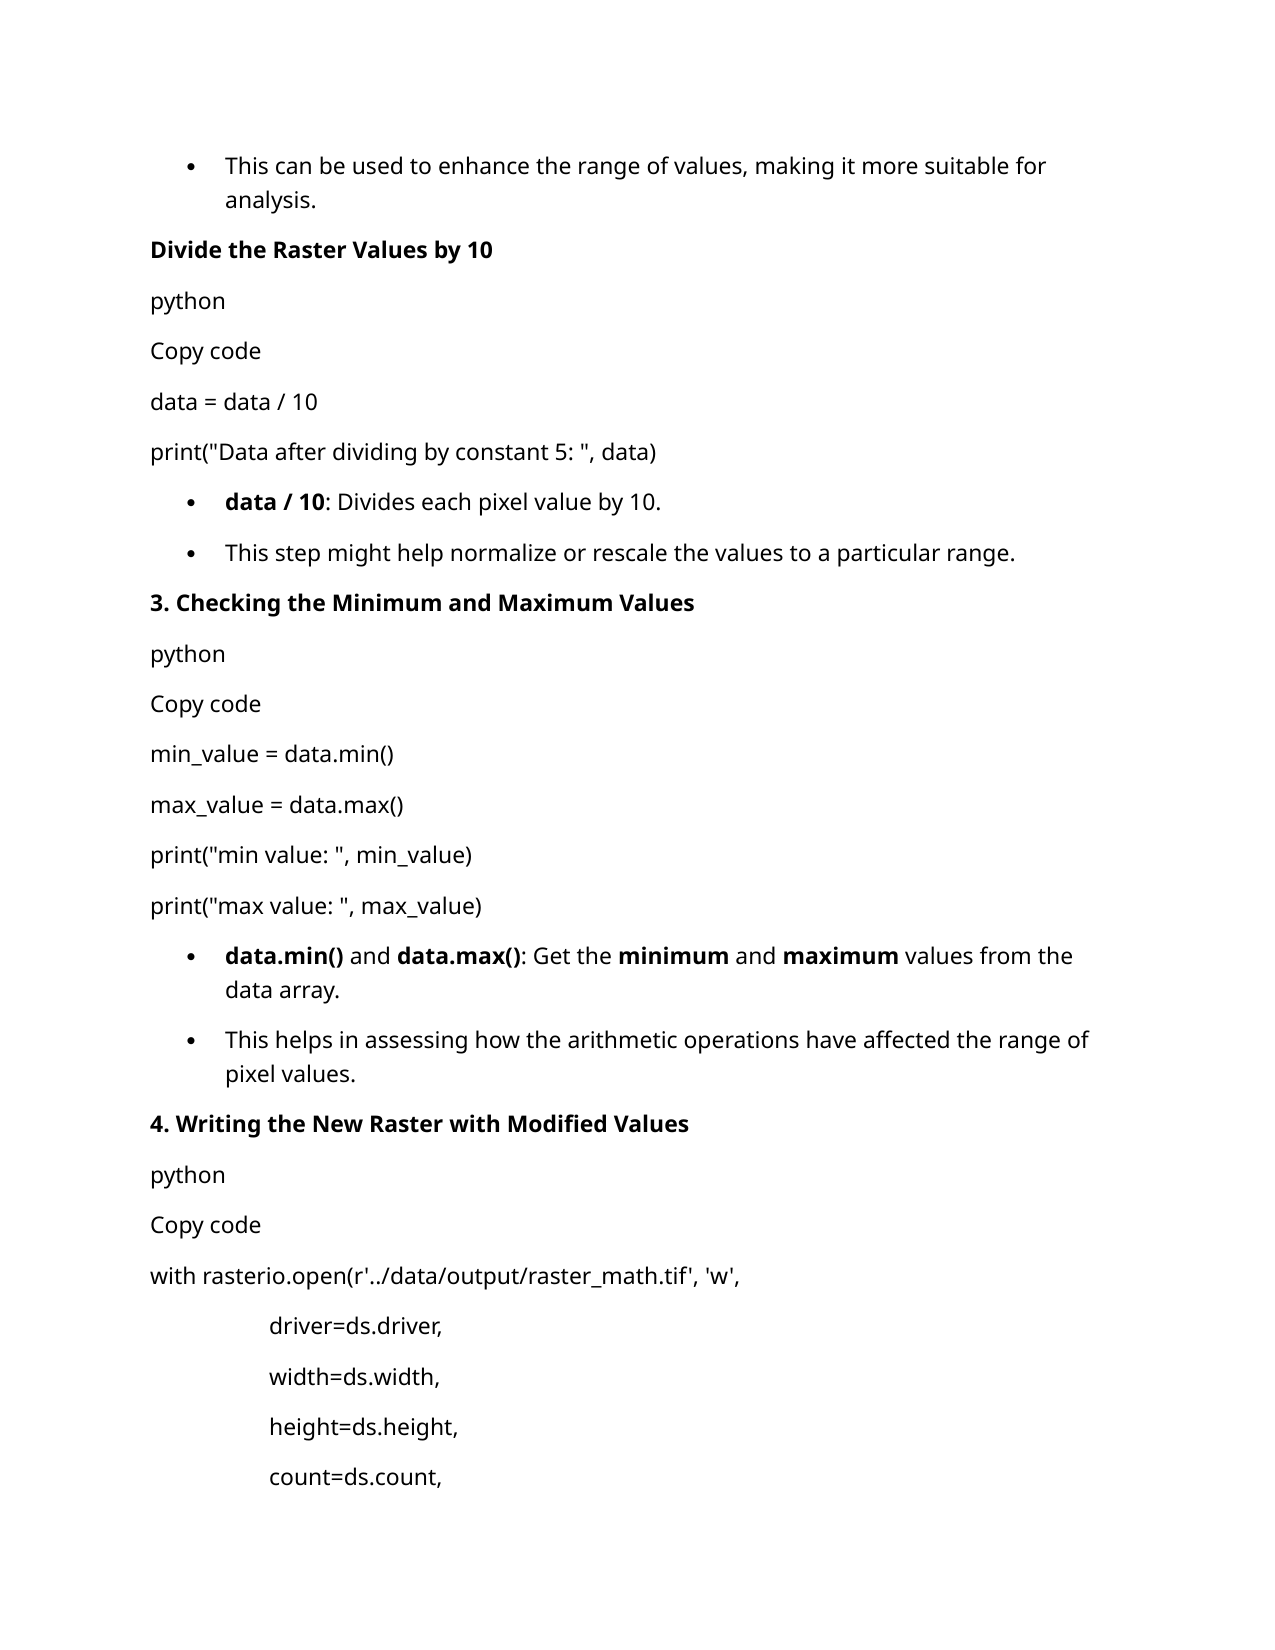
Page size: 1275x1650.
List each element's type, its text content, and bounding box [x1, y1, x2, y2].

text Copy code [150, 1209, 1125, 1240]
text print("Data after dividing by constant 5: ", data) [150, 436, 1125, 467]
text python [150, 637, 1125, 669]
text print("max value: ", max_value) [150, 889, 1125, 921]
text data = data / 10 [150, 385, 1125, 417]
text height=ds.height, [150, 1411, 1125, 1442]
text python [150, 1159, 1125, 1190]
text with rasterio.open(r'../data/output/raster_math.tif', 'w', [150, 1259, 1125, 1291]
text python [150, 284, 1125, 316]
text width=ds.width, [150, 1360, 1125, 1392]
text count=ds.count, [150, 1461, 1125, 1492]
text driver=ds.driver, [150, 1310, 1125, 1341]
text print("min value: ", min_value) [150, 839, 1125, 870]
text Copy code [150, 335, 1125, 366]
text max_value = data.max() [150, 789, 1125, 820]
list This step might help normalize or rescale the values to a particular range. [187, 537, 1125, 568]
list This helps in assessing how the arithmetic operations have affected the range of pixel values. [187, 1024, 1125, 1089]
text min_value = data.min() [150, 738, 1125, 769]
list data.min() and data.max(): Get the minimum and maximum values from the data array. [187, 940, 1125, 1005]
list data / 10: Divides each pixel value by 10. [187, 486, 1125, 517]
text Divide the Raster Values by 10 [150, 234, 1125, 265]
text Copy code [150, 688, 1125, 719]
text 4. Writing the New Raster with Modified Values [150, 1108, 1125, 1139]
text 3. Checking the Minimum and Maximum Values [150, 587, 1125, 618]
list This can be used to enhance the range of values, making it more suitable for analysis. [187, 150, 1125, 215]
